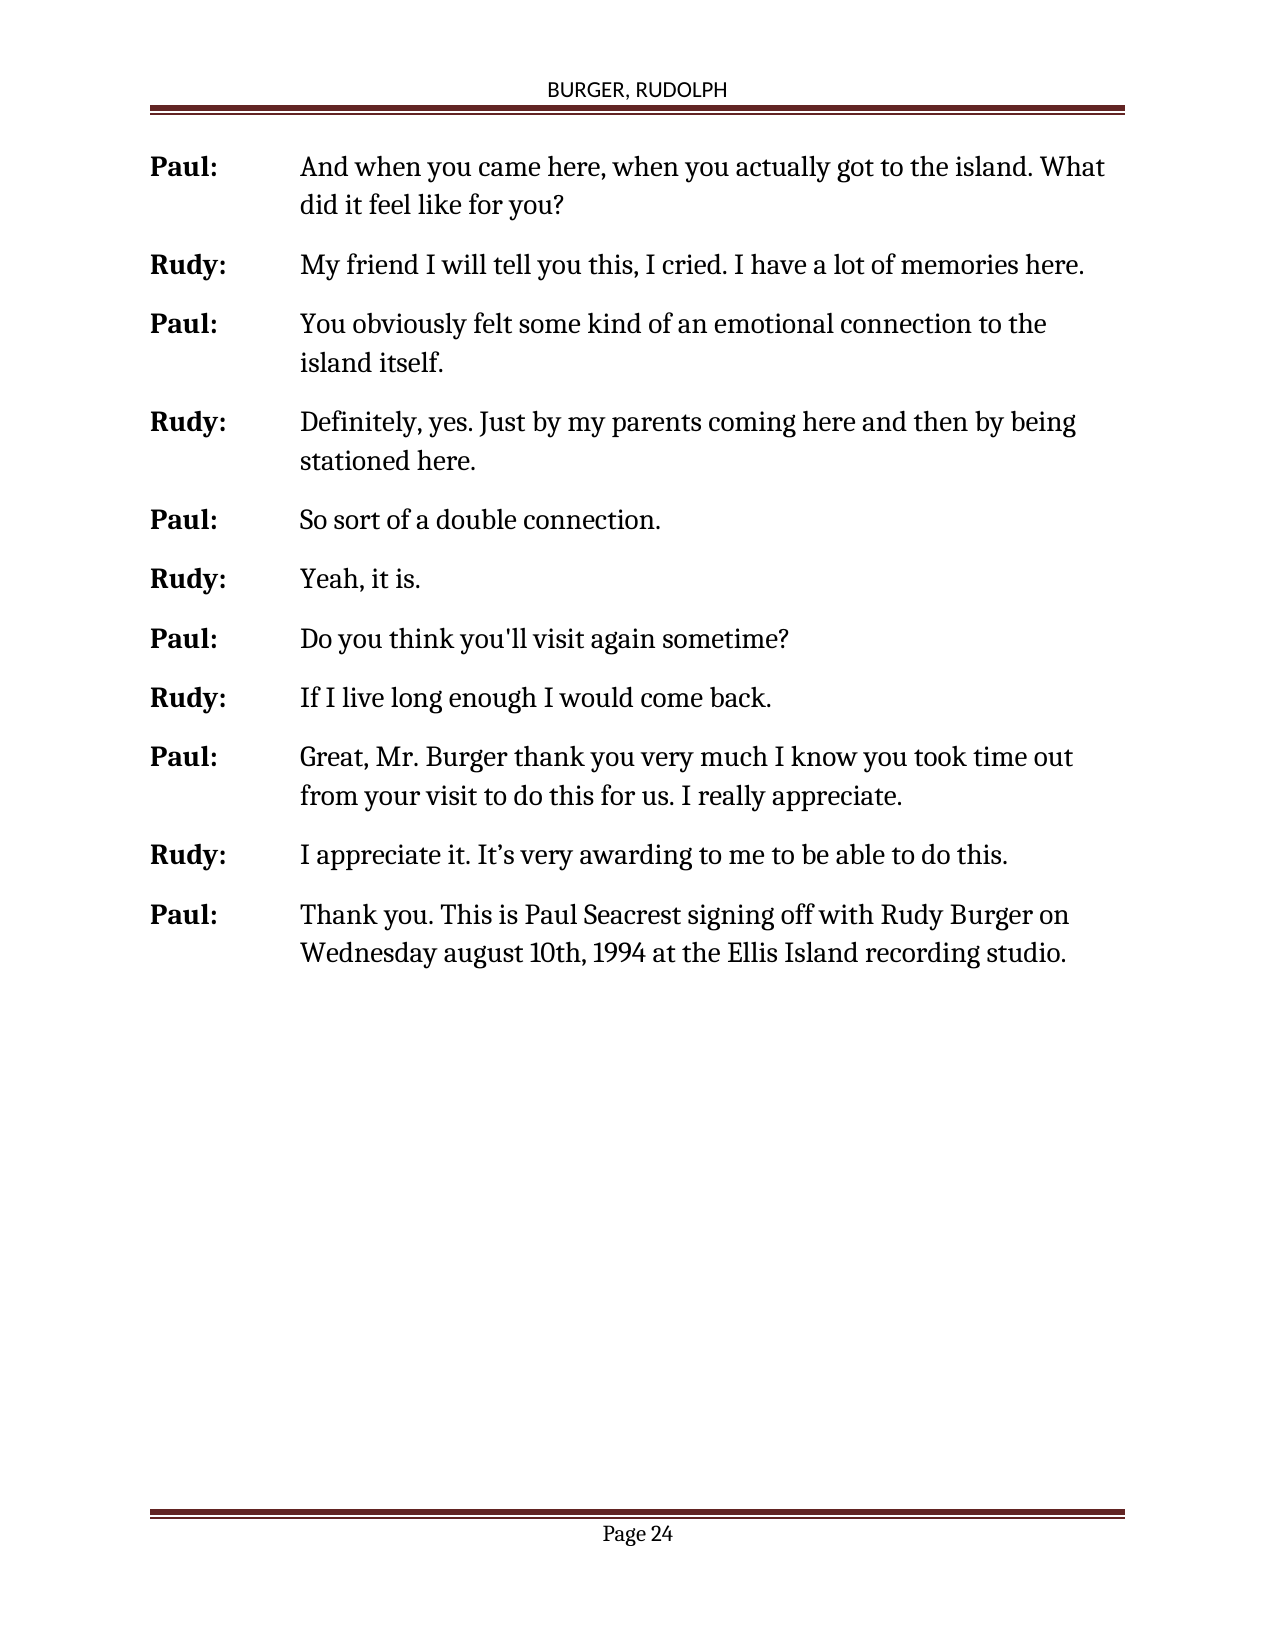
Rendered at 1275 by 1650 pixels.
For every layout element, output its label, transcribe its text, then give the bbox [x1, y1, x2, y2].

text Paul: Do you think you'll visit again sometime? [150, 622, 1125, 655]
text Paul: So sort of a double connection. [150, 503, 1125, 537]
text Rudy: If I live long enough I would come back. [150, 681, 1125, 715]
text Rudy: My friend I will tell you this, I cried. I have a lot of memories here. [150, 248, 1125, 281]
text Paul: And when you came here, when you actually got to the island. What did it feel like for you? [150, 150, 1125, 222]
text Rudy: Definitely, yes. Just by my parents coming here and then by being stationed here. [150, 405, 1125, 477]
text Rudy: Yeah, it is. [150, 562, 1125, 596]
text Paul: Great, Mr. Burger thank you very much I know you took time out from your visit to do this for us. I really appreciate. [150, 741, 1125, 813]
text Paul: You obviously felt some kind of an emotional connection to the island itself. [150, 307, 1125, 379]
text Paul: Thank you. This is Paul Seacrest signing off with Rudy Burger on Wednesday august 10th, 1994 at the Ellis Island recording studio. [150, 898, 1125, 970]
text Rudy: I appreciate it. It’s very awarding to me to be able to do this. [150, 838, 1125, 872]
